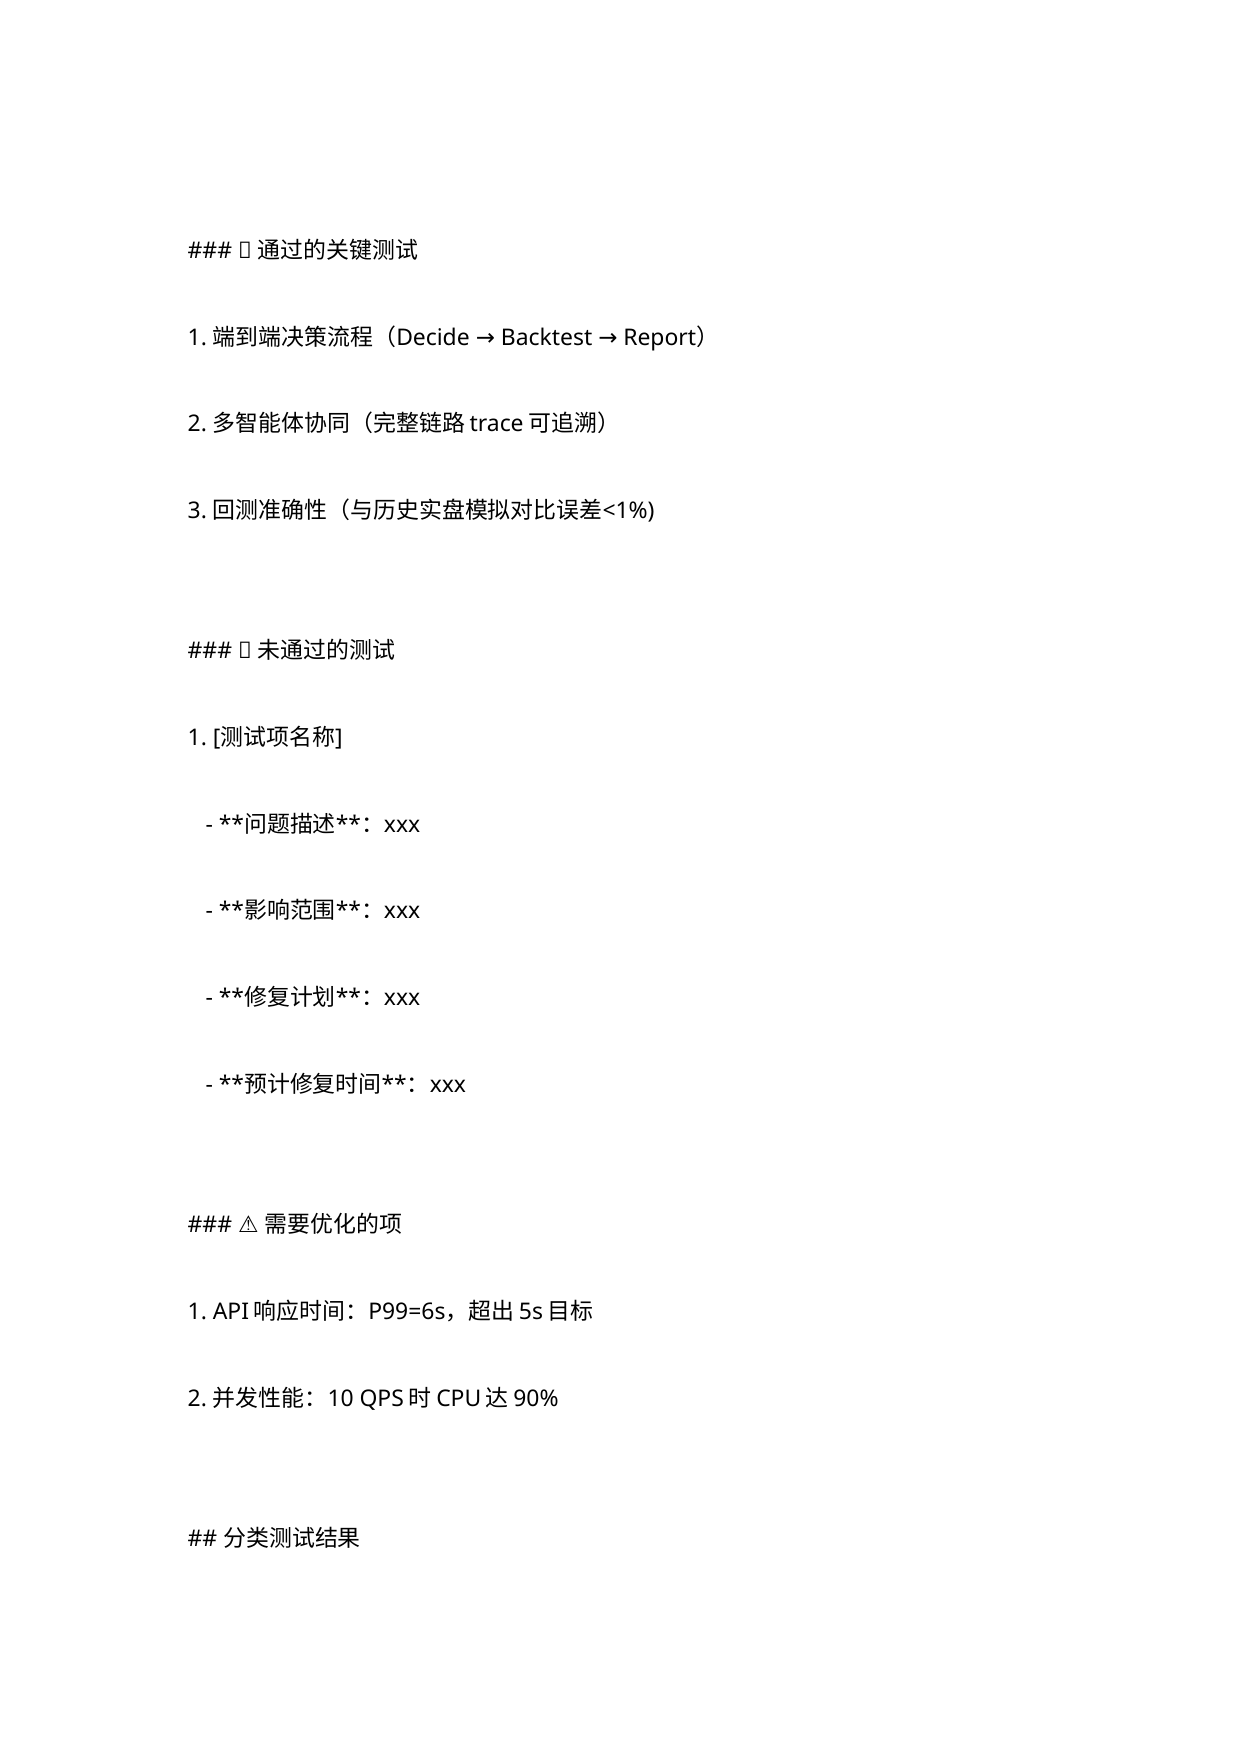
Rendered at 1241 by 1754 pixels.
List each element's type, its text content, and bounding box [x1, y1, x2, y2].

text 1. [测试项名称] [187, 703, 1053, 768]
text ## 分类测试结果 [187, 1504, 1053, 1569]
text ### ❌ 未通过的测试 [187, 616, 1053, 681]
text 3. 回测准确性（与历史实盘模拟对比误差<1%) [187, 476, 1053, 541]
text - **预计修复时间**：xxx [187, 1050, 1053, 1115]
text 2. 多智能体协同（完整链路trace可追溯） [187, 389, 1053, 454]
text - **修复计划**：xxx [187, 963, 1053, 1028]
text ### ✅ 通过的关键测试 [187, 216, 1053, 281]
text - **问题描述**：xxx [187, 790, 1053, 855]
text - **影响范围**：xxx [187, 876, 1053, 941]
text 1. API响应时间：P99=6s，超出5s目标 [187, 1277, 1053, 1342]
text 1. 端到端决策流程（Decide → Backtest → Report） [187, 302, 1053, 367]
text 2. 并发性能：10 QPS时CPU达90% [187, 1363, 1053, 1428]
text ### ⚠️ 需要优化的项 [187, 1190, 1053, 1255]
